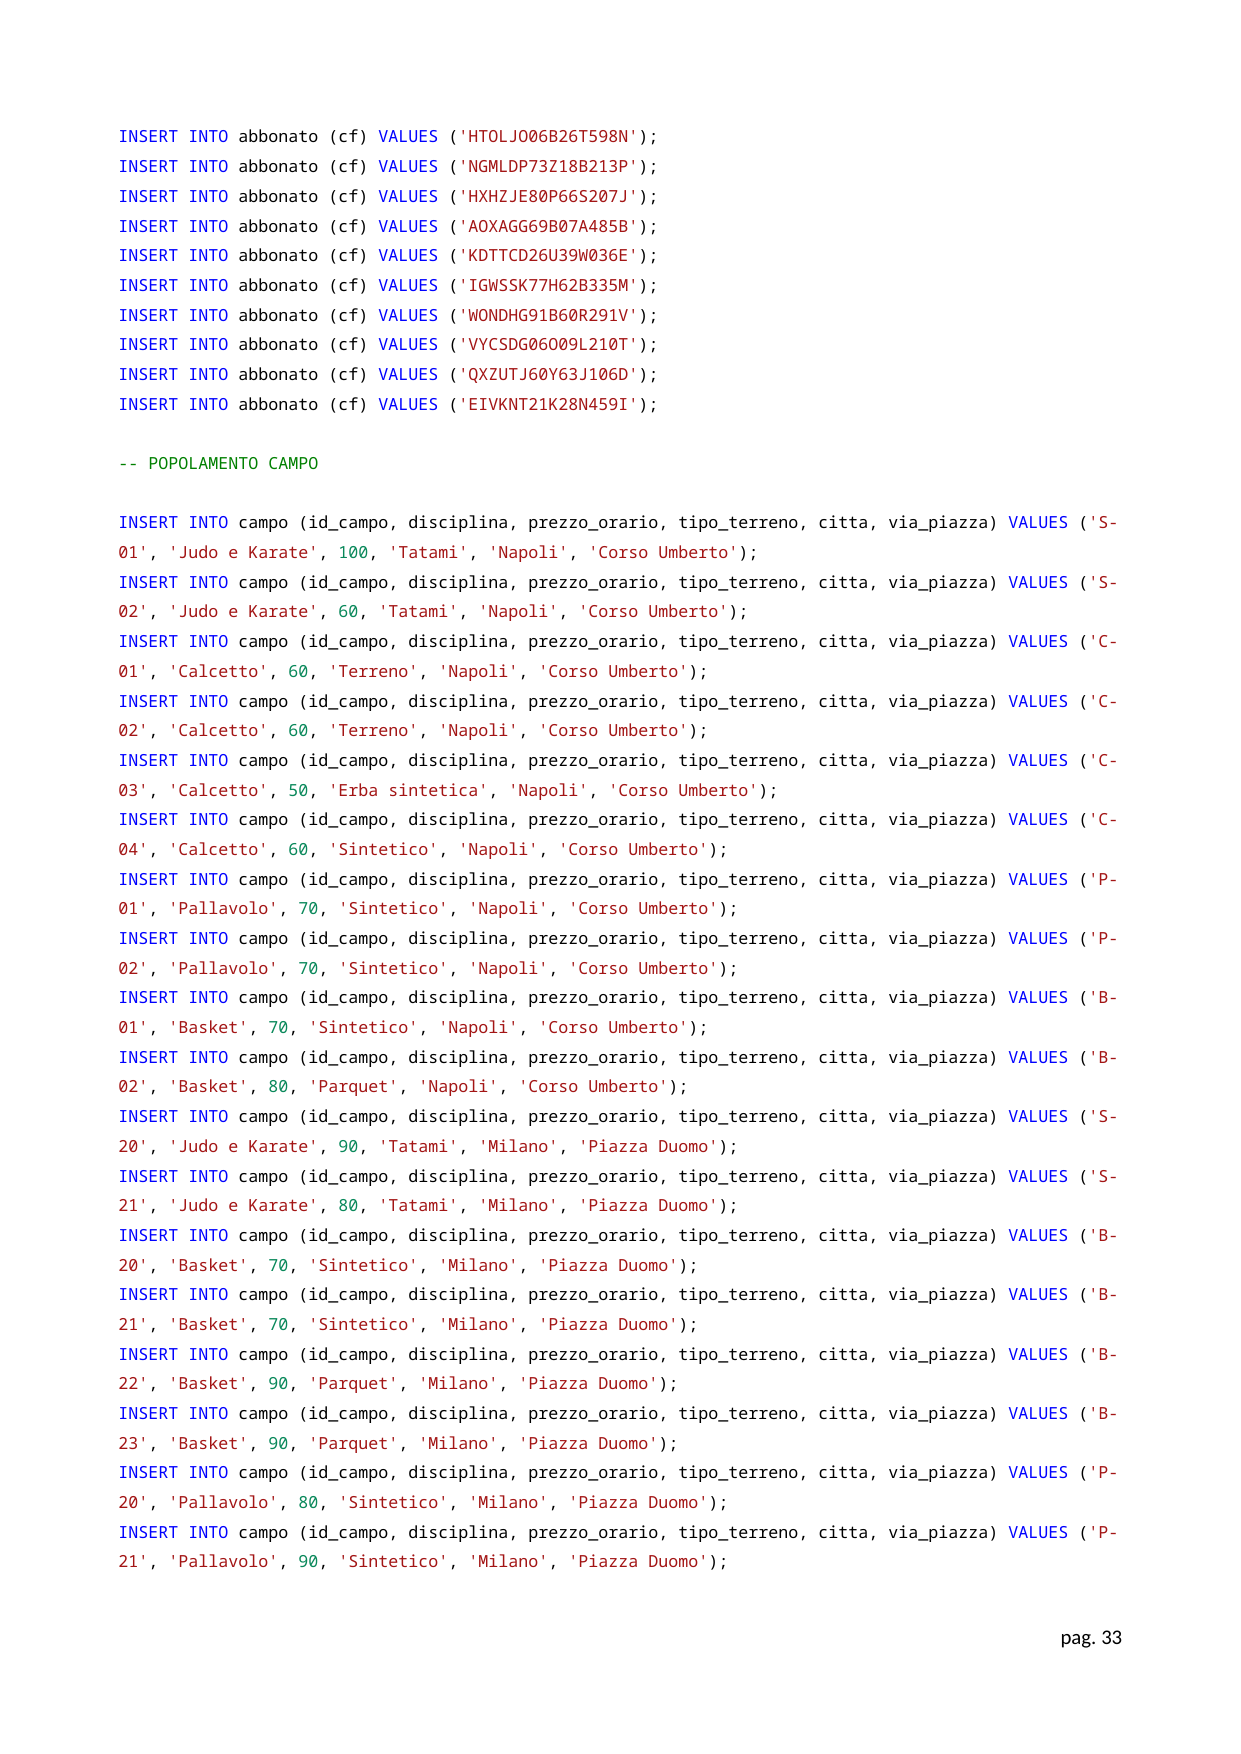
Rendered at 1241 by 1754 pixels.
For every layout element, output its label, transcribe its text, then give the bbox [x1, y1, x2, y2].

text INSERT INTO abbonato (cf) VALUES ('EIVKNT21K28N459I'); [118, 385, 1122, 415]
text INSERT INTO abbonato (cf) VALUES ('HTOLJO06B26T598N'); [118, 118, 1122, 148]
text INSERT INTO campo (id_campo, disciplina, prezzo_orario, tipo_terreno, citta, via_piazza) VALUES ('B-23', 'Basket', 90, 'Parquet', 'Milano', 'Piazza Duomo'); [118, 1395, 1122, 1454]
text INSERT INTO abbonato (cf) VALUES ('VYCSDG06O09L210T'); [118, 326, 1122, 356]
text INSERT INTO abbonato (cf) VALUES ('KDTTCD26U39W036E'); [118, 237, 1122, 267]
text INSERT INTO campo (id_campo, disciplina, prezzo_orario, tipo_terreno, citta, via_piazza) VALUES ('C-04', 'Calcetto', 60, 'Sintetico', 'Napoli', 'Corso Umberto'); [118, 801, 1122, 860]
text INSERT INTO campo (id_campo, disciplina, prezzo_orario, tipo_terreno, citta, via_piazza) VALUES ('C-02', 'Calcetto', 60, 'Terreno', 'Napoli', 'Corso Umberto'); [118, 682, 1122, 742]
text INSERT INTO campo (id_campo, disciplina, prezzo_orario, tipo_terreno, citta, via_piazza) VALUES ('S-02', 'Judo e Karate', 60, 'Tatami', 'Napoli', 'Corso Umberto'); [118, 563, 1122, 623]
text INSERT INTO abbonato (cf) VALUES ('NGMLDP73Z18B213P'); [118, 148, 1122, 177]
text -- POPOLAMENTO CAMPO [118, 445, 1122, 474]
text INSERT INTO campo (id_campo, disciplina, prezzo_orario, tipo_terreno, citta, via_piazza) VALUES ('B-02', 'Basket', 80, 'Parquet', 'Napoli', 'Corso Umberto'); [118, 1038, 1122, 1098]
text INSERT INTO campo (id_campo, disciplina, prezzo_orario, tipo_terreno, citta, via_piazza) VALUES ('B-22', 'Basket', 90, 'Parquet', 'Milano', 'Piazza Duomo'); [118, 1335, 1122, 1395]
text INSERT INTO campo (id_campo, disciplina, prezzo_orario, tipo_terreno, citta, via_piazza) VALUES ('B-21', 'Basket', 70, 'Sintetico', 'Milano', 'Piazza Duomo'); [118, 1276, 1122, 1335]
text INSERT INTO campo (id_campo, disciplina, prezzo_orario, tipo_terreno, citta, via_piazza) VALUES ('P-02', 'Pallavolo', 70, 'Sintetico', 'Napoli', 'Corso Umberto'); [118, 920, 1122, 979]
text INSERT INTO campo (id_campo, disciplina, prezzo_orario, tipo_terreno, citta, via_piazza) VALUES ('S-20', 'Judo e Karate', 90, 'Tatami', 'Milano', 'Piazza Duomo'); [118, 1098, 1122, 1157]
text INSERT INTO campo (id_campo, disciplina, prezzo_orario, tipo_terreno, citta, via_piazza) VALUES ('C-03', 'Calcetto', 50, 'Erba sintetica', 'Napoli', 'Corso Umberto'); [118, 742, 1122, 801]
text INSERT INTO abbonato (cf) VALUES ('WONDHG91B60R291V'); [118, 296, 1122, 326]
text INSERT INTO campo (id_campo, disciplina, prezzo_orario, tipo_terreno, citta, via_piazza) VALUES ('P-20', 'Pallavolo', 80, 'Sintetico', 'Milano', 'Piazza Duomo'); [118, 1454, 1122, 1513]
text INSERT INTO campo (id_campo, disciplina, prezzo_orario, tipo_terreno, citta, via_piazza) VALUES ('S-01', 'Judo e Karate', 100, 'Tatami', 'Napoli', 'Corso Umberto'); [118, 504, 1122, 563]
text INSERT INTO abbonato (cf) VALUES ('QXZUTJ60Y63J106D'); [118, 356, 1122, 385]
text INSERT INTO abbonato (cf) VALUES ('IGWSSK77H62B335M'); [118, 267, 1122, 296]
text INSERT INTO campo (id_campo, disciplina, prezzo_orario, tipo_terreno, citta, via_piazza) VALUES ('P-21', 'Pallavolo', 90, 'Sintetico', 'Milano', 'Piazza Duomo'); [118, 1513, 1122, 1573]
text INSERT INTO campo (id_campo, disciplina, prezzo_orario, tipo_terreno, citta, via_piazza) VALUES ('S-21', 'Judo e Karate', 80, 'Tatami', 'Milano', 'Piazza Duomo'); [118, 1157, 1122, 1217]
text INSERT INTO campo (id_campo, disciplina, prezzo_orario, tipo_terreno, citta, via_piazza) VALUES ('B-01', 'Basket', 70, 'Sintetico', 'Napoli', 'Corso Umberto'); [118, 979, 1122, 1038]
text INSERT INTO abbonato (cf) VALUES ('HXHZJE80P66S207J'); [118, 177, 1122, 207]
text INSERT INTO abbonato (cf) VALUES ('AOXAGG69B07A485B'); [118, 207, 1122, 237]
text INSERT INTO campo (id_campo, disciplina, prezzo_orario, tipo_terreno, citta, via_piazza) VALUES ('B-20', 'Basket', 70, 'Sintetico', 'Milano', 'Piazza Duomo'); [118, 1217, 1122, 1276]
text INSERT INTO campo (id_campo, disciplina, prezzo_orario, tipo_terreno, citta, via_piazza) VALUES ('C-01', 'Calcetto', 60, 'Terreno', 'Napoli', 'Corso Umberto'); [118, 623, 1122, 682]
text INSERT INTO campo (id_campo, disciplina, prezzo_orario, tipo_terreno, citta, via_piazza) VALUES ('P-01', 'Pallavolo', 70, 'Sintetico', 'Napoli', 'Corso Umberto'); [118, 860, 1122, 920]
